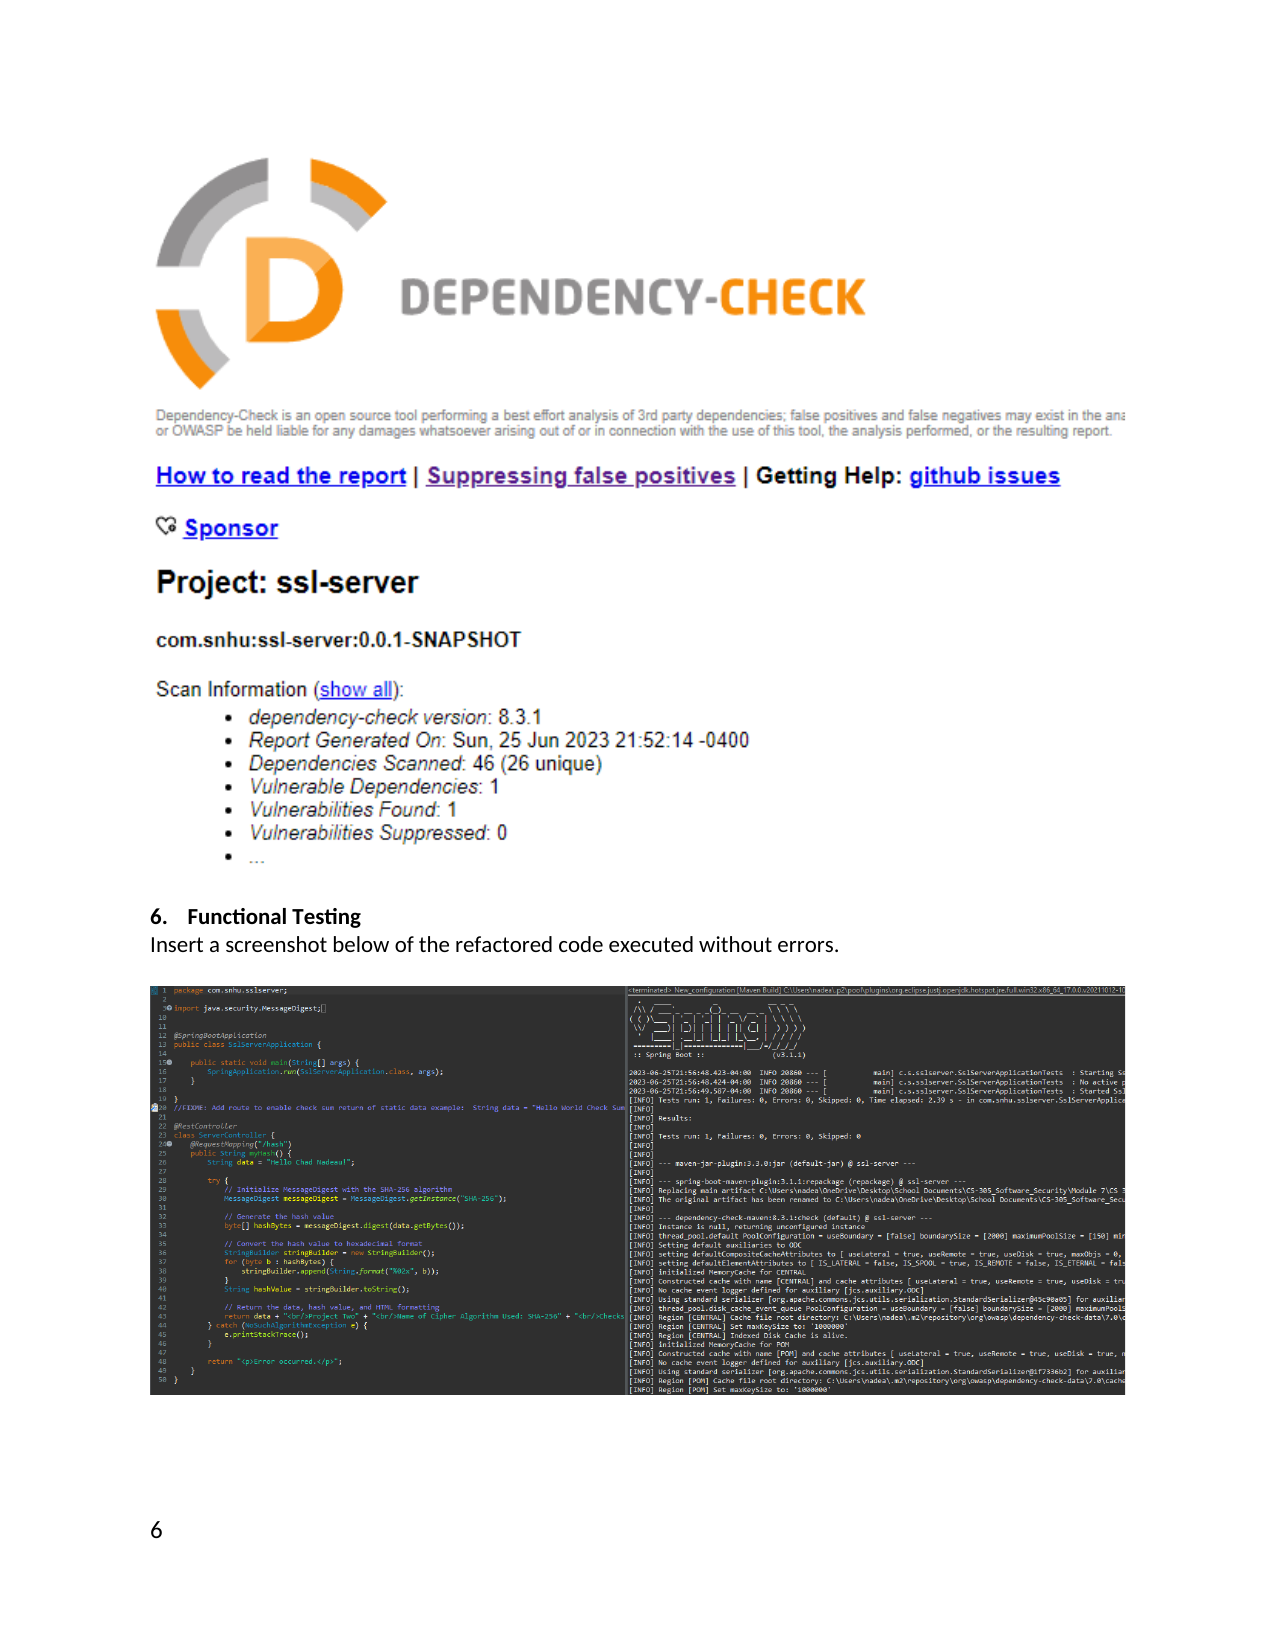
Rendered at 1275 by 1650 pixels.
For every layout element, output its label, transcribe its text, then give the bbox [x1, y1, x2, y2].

picture [150, 150, 1125, 874]
picture [150, 986, 1125, 1395]
text Insert a screenshot below of the refactored code executed without errors. [150, 930, 1125, 958]
subtitle Functional Testing [150, 902, 1125, 930]
